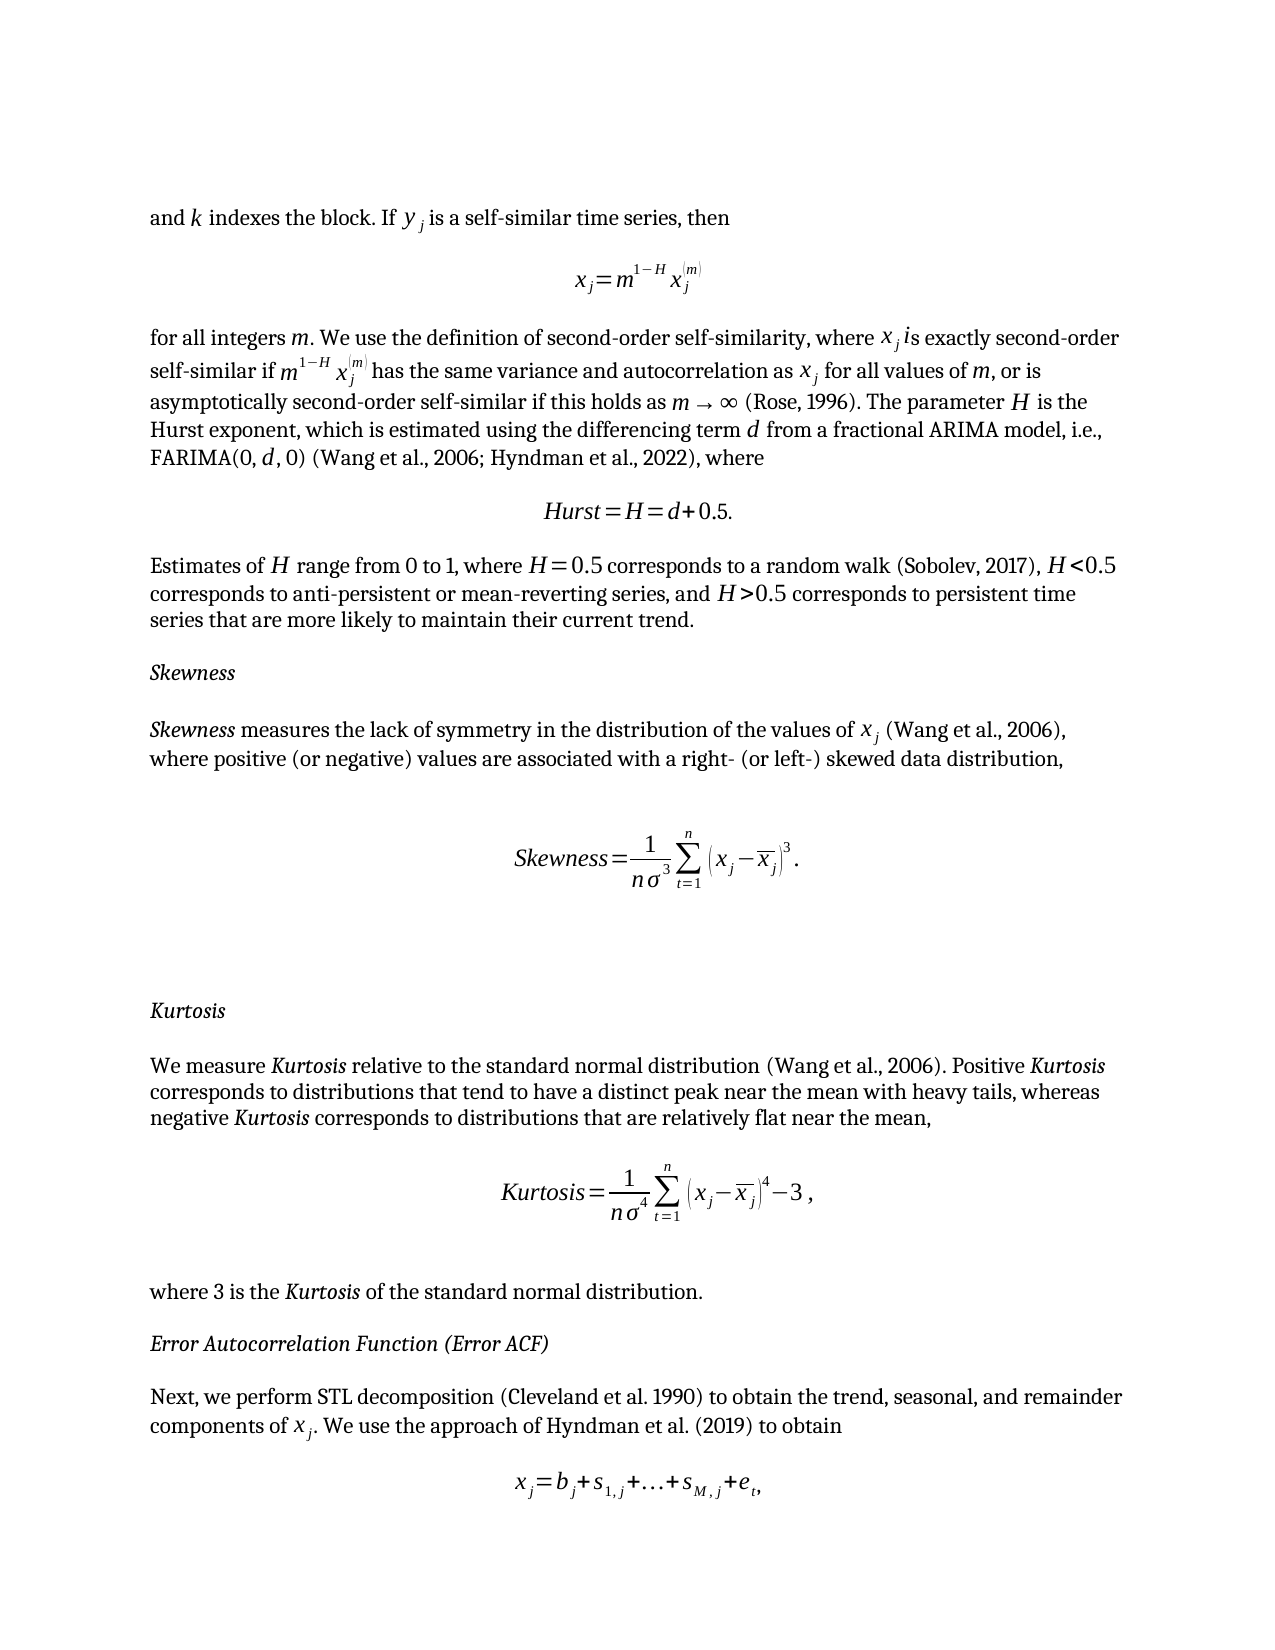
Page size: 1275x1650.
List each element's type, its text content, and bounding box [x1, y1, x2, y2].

text for all integers . We use the definition of second-order self-similarity, where s exactly second-order self-similar if has the same variance and autocorrelation as for all values of , or is asymptotically second-order self-similar if this holds as (Rose, 1996). The parameter is the Hurst exponent, which is estimated using the differencing term from a fractional ARIMA model, i.e., FARIMA(0, , 0) (Wang et al., 2006; Hyndman et al., 2022), where [150, 322, 1125, 471]
text Skewness [150, 660, 1125, 714]
text where 3 is the Kurtosis of the standard normal distribution. [150, 1278, 1125, 1305]
text Skewness measures the lack of symmetry in the distribution of the values of (Wang et al., 2006), where positive (or negative) values are associated with a right- (or left-) skewed data distribution, [150, 714, 1125, 772]
text Next, we perform STL decomposition (Cleveland et al. 1990) to obtain the trend, seasonal, and remainder components of . We use the approach of Hyndman et al. (2019) to obtain [150, 1384, 1125, 1442]
text Kurtosis [150, 998, 1125, 1052]
text 5. [150, 498, 1125, 526]
text We measure Kurtosis relative to the standard normal distribution (Wang et al., 2006). Positive Kurtosis corresponds to distributions that tend to have a distinct peak near the mean with heavy tails, whereas negative Kurtosis corresponds to distributions that are relatively flat near the mean, [150, 1052, 1125, 1132]
text , [150, 1468, 1125, 1499]
text and indexes the block. If is a self-similar time series, then [150, 203, 1125, 234]
text Error Autocorrelation Function (Error ACF) [150, 1331, 1125, 1358]
text Estimates of range from 0 to 1, where corresponds to a random walk (Sobolev, 2017), corresponds to anti-persistent or mean-reverting series, and corresponds to persistent time series that are more likely to maintain their current trend. [150, 552, 1125, 634]
